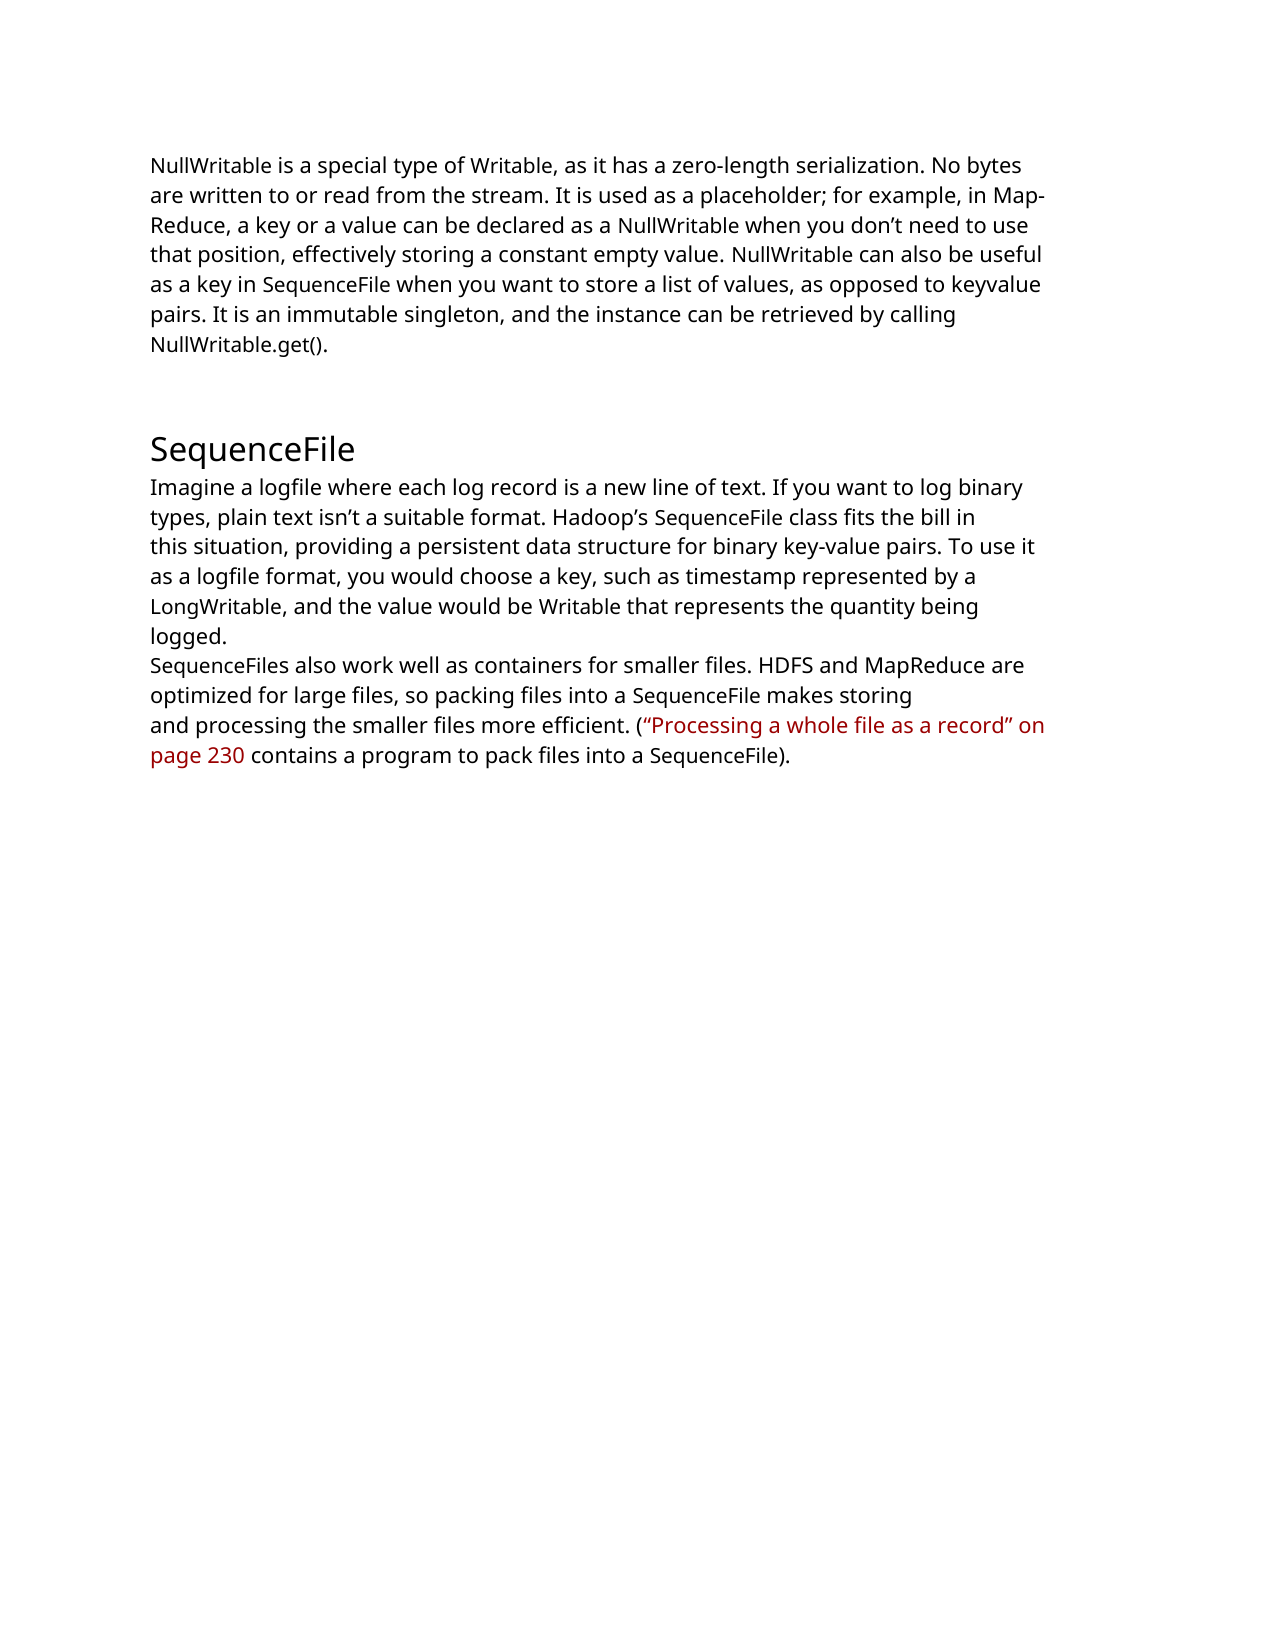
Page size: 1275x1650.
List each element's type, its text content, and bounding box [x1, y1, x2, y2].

text optimized for large files, so packing files into a SequenceFile makes storing [150, 680, 1125, 710]
text as a logfile format, you would choose a key, such as timestamp represented by a [150, 561, 1125, 591]
text that position, effectively storing a constant empty value. NullWritable can also be useful [150, 239, 1125, 269]
text and processing the smaller files more efficient. (“Processing a whole file as a record” on [150, 710, 1125, 740]
text are written to or read from the stream. It is used as a placeholder; for example, in Map‐ [150, 180, 1125, 209]
text NullWritable.get(). [150, 329, 1125, 358]
text page 230 contains a program to pack files into a SequenceFile). [150, 740, 1125, 769]
text this situation, providing a persistent data structure for binary key-value pairs. To use it [150, 531, 1125, 561]
text NullWritable is a special type of Writable, as it has a zero-length serialization. No bytes [150, 150, 1125, 180]
text pairs. It is an immutable singleton, and the instance can be retrieved by calling [150, 299, 1125, 329]
text SequenceFile [150, 426, 1125, 472]
text types, plain text isn’t a suitable format. Hadoop’s SequenceFile class fits the bill in [150, 501, 1125, 531]
text logged. [150, 621, 1125, 650]
text SequenceFiles also work well as containers for smaller files. HDFS and MapReduce are [150, 650, 1125, 680]
text Imagine a logfile where each log record is a new line of text. If you want to log binary [150, 472, 1125, 501]
text as a key in SequenceFile when you want to store a list of values, as opposed to keyvalue [150, 269, 1125, 299]
text LongWritable, and the value would be Writable that represents the quantity being [150, 591, 1125, 621]
text Reduce, a key or a value can be declared as a NullWritable when you don’t need to use [150, 209, 1125, 239]
